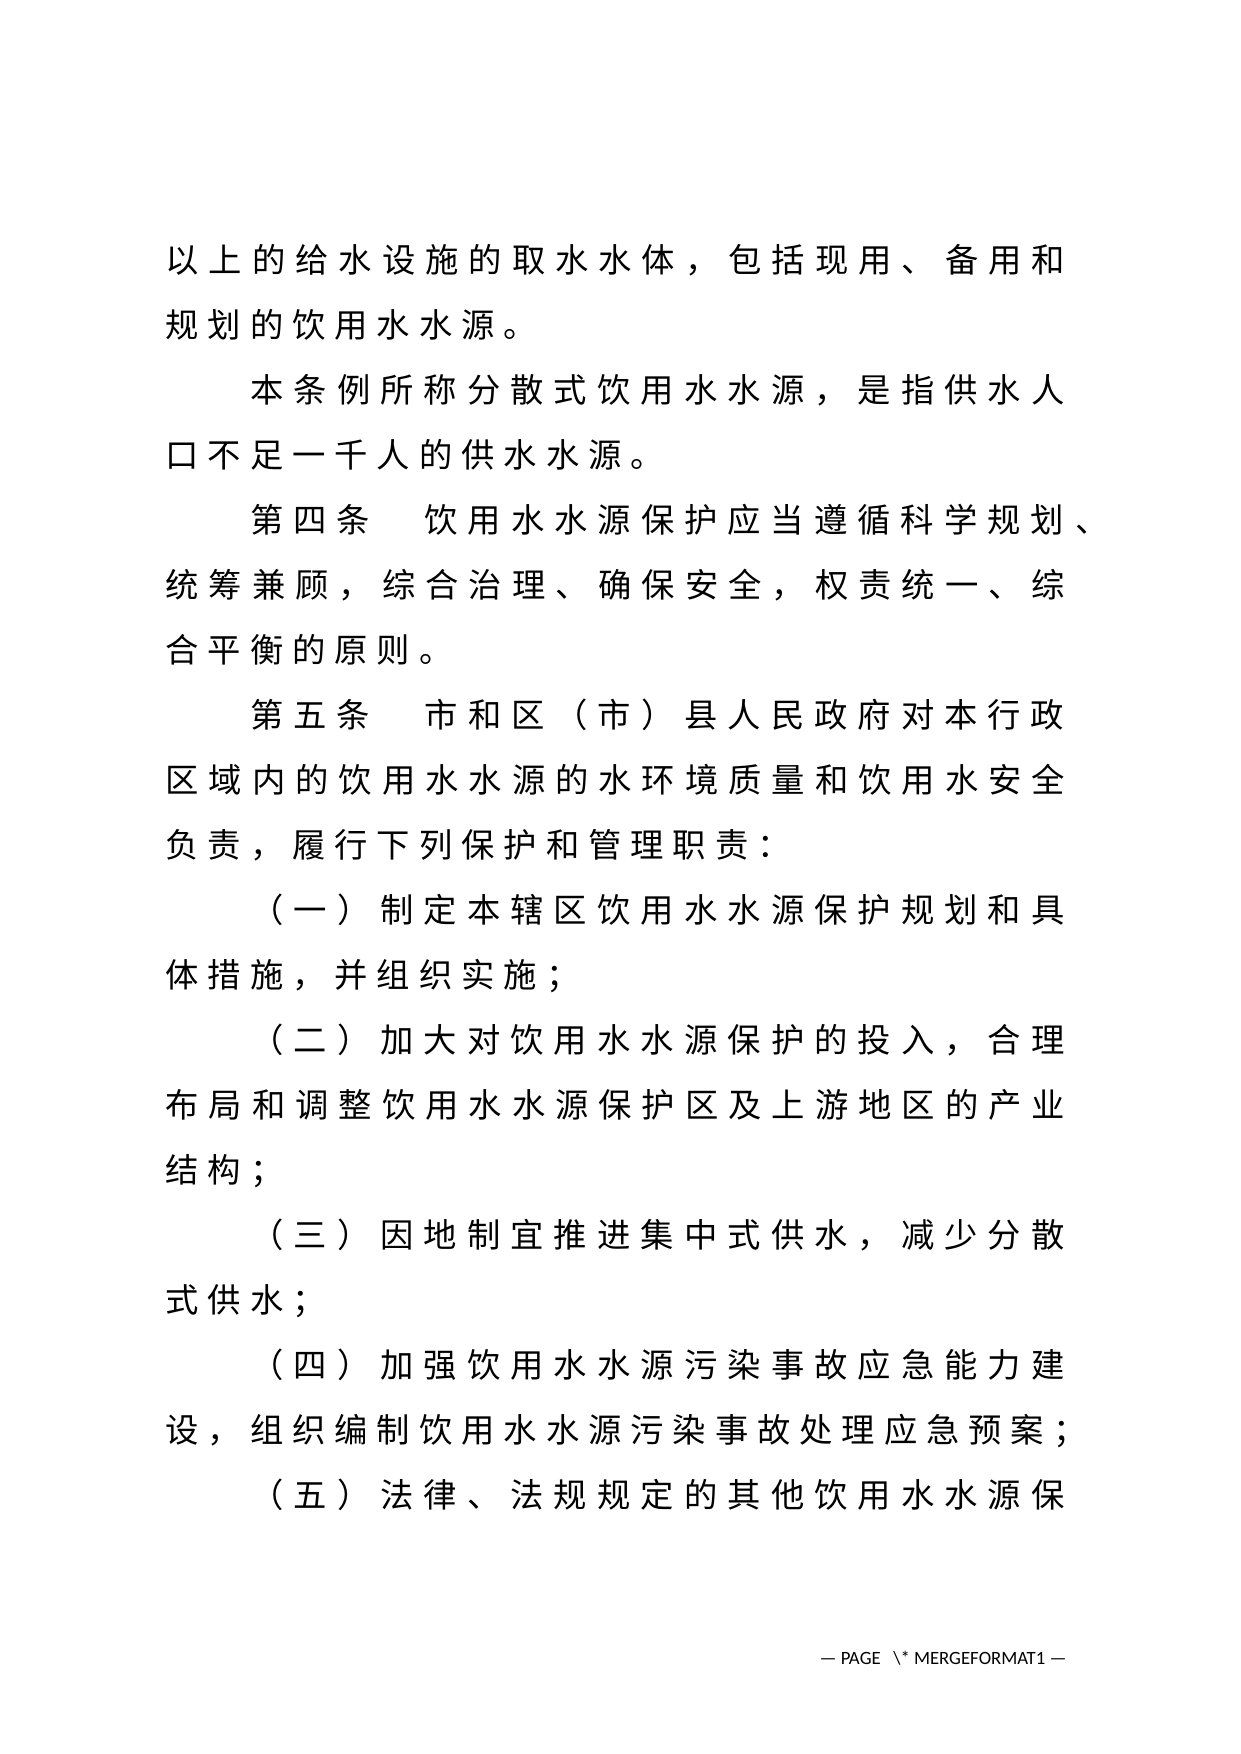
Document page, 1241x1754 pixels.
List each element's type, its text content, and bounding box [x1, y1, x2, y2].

text 本条例所称分散式饮用水水源，是指供水人口不足一千人的供水水源。 [165, 356, 1075, 486]
text 第五条 市和区（市）县人民政府对本行政区域内的饮用水水源的水环境质量和饮用水安全负责，履行下列保护和管理职责： [165, 681, 1075, 876]
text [165, 226, 1075, 356]
text （三）因地制宜推进集中式供水，减少分散式供水； [165, 1201, 1075, 1331]
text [165, 1461, 1075, 1526]
text （四）加强饮用水水源污染事故应急能力建设，组织编制饮用水水源污染事故处理应急预案； [165, 1331, 1075, 1461]
text （二）加大对饮用水水源保护的投入，合理布局和调整饮用水水源保护区及上游地区的产业结构； [165, 1006, 1075, 1201]
text 第四条 饮用水水源保护应当遵循科学规划、统筹兼顾，综合治理、确保安全，权责统一、综合平衡的原则。 [165, 486, 1075, 681]
text （一）制定本辖区饮用水水源保护规划和具体措施，并组织实施； [165, 876, 1075, 1006]
